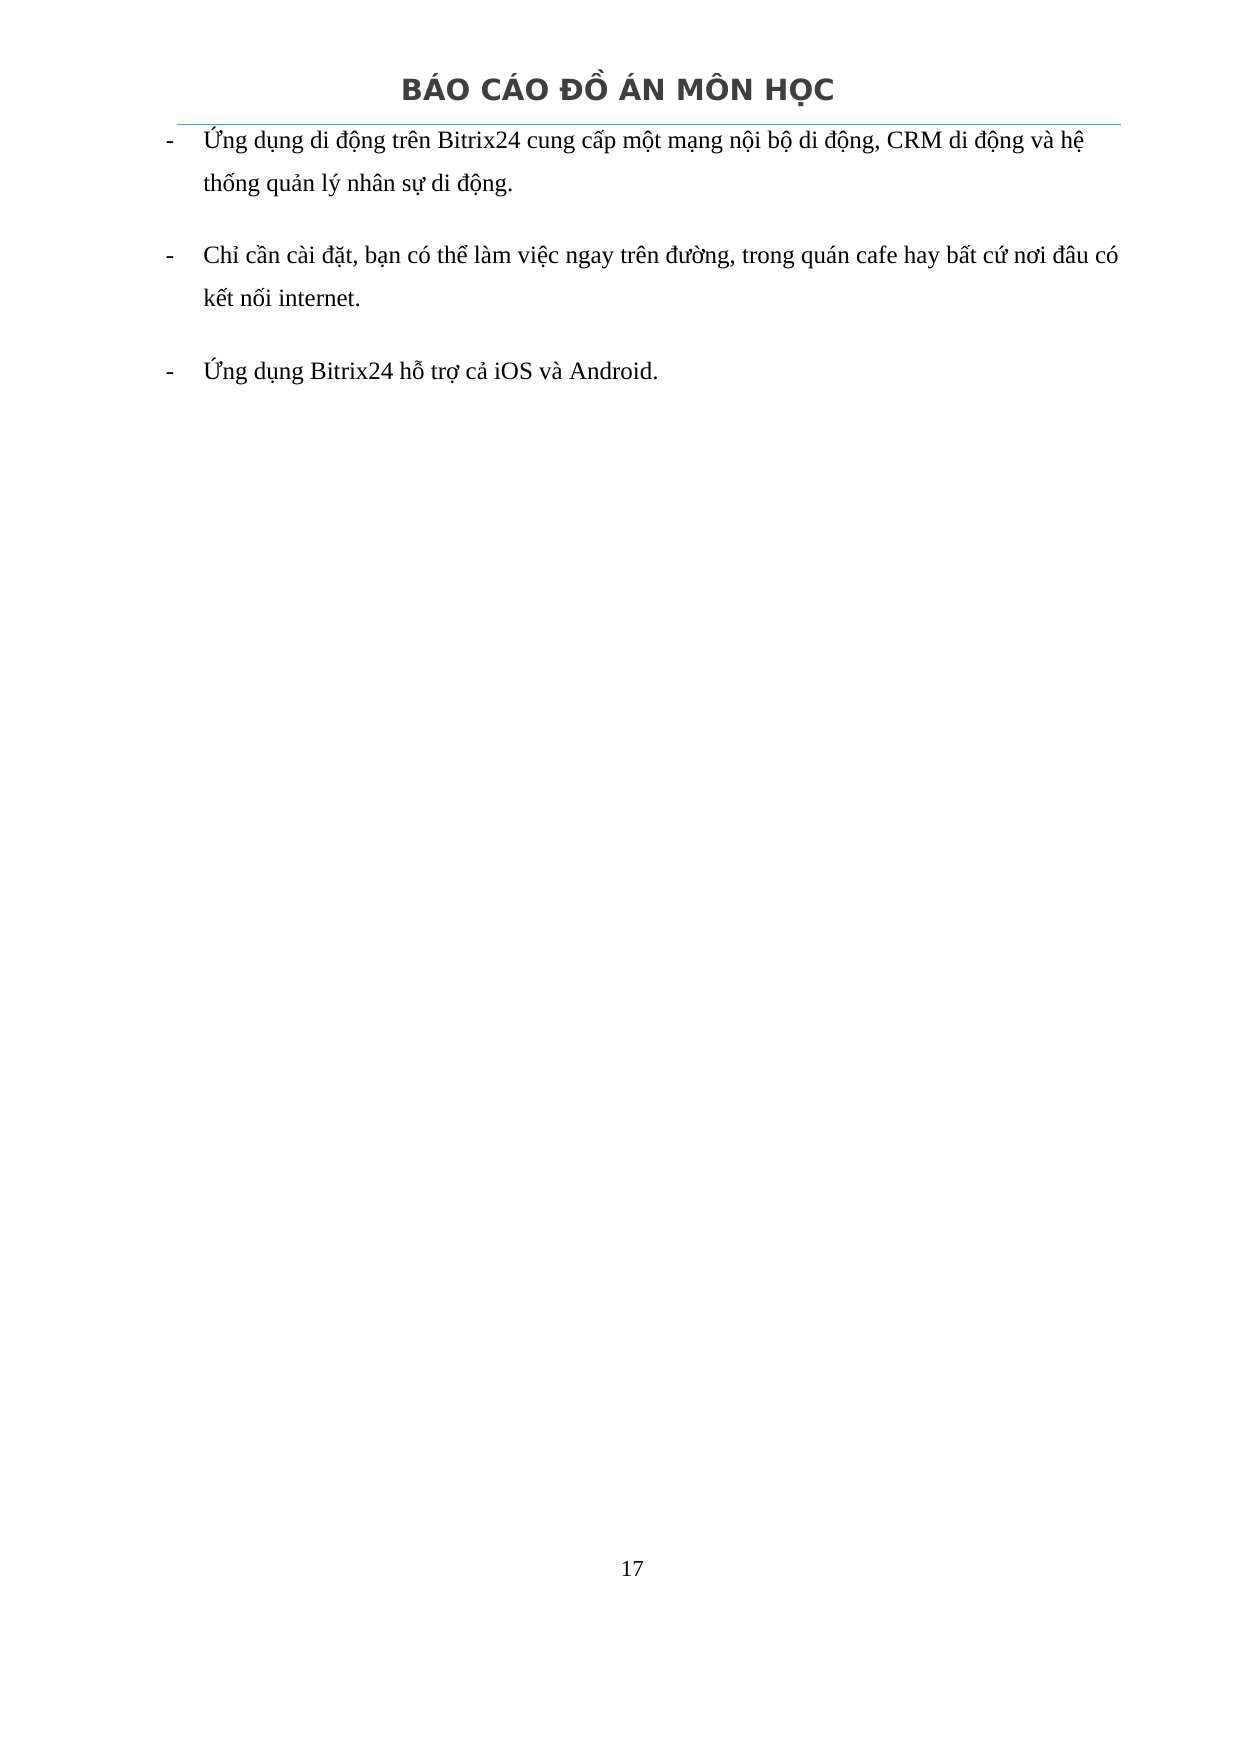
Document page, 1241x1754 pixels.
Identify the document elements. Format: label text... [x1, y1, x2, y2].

list Chỉ cần cài đặt, bạn có thể làm việc ngay trên đường, trong quán cafe hay bất cứ nơi đâu có kết nối internet. [166, 240, 1135, 312]
list Ứng dụng Bitrix24 hỗ trợ cả iOS và Android. [166, 356, 1135, 384]
list Ứng dụng di động trên Bitrix24 cung cấp một mạng nội bộ di động, CRM di động và hệ thống quản lý nhân sự di động. [166, 125, 1135, 197]
